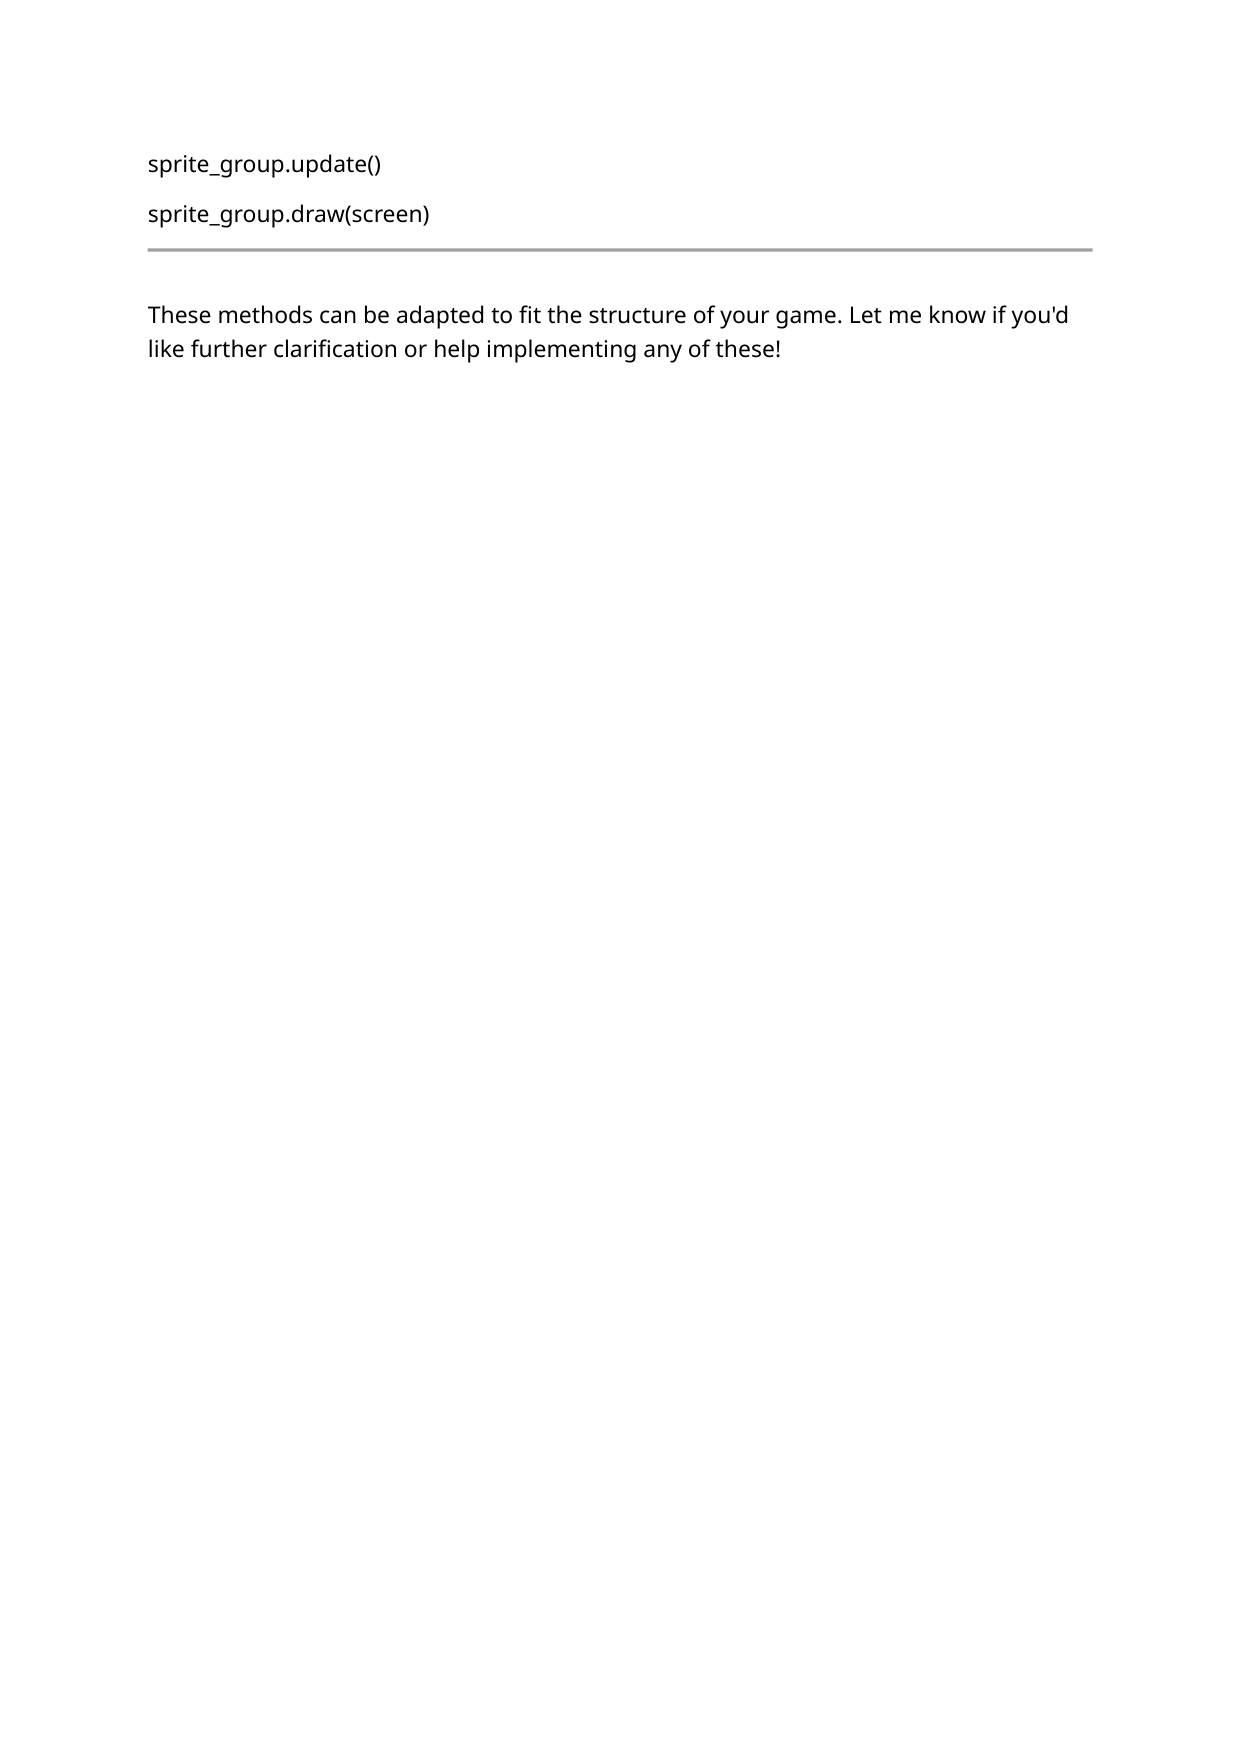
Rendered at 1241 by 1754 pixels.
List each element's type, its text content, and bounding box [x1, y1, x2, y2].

text sprite_group.draw(screen) [148, 198, 1093, 229]
text These methods can be adapted to fit the structure of your game. Let me know if you'd like further clarification or help implementing any of these! [148, 299, 1093, 364]
text sprite_group.update() [148, 148, 1093, 179]
